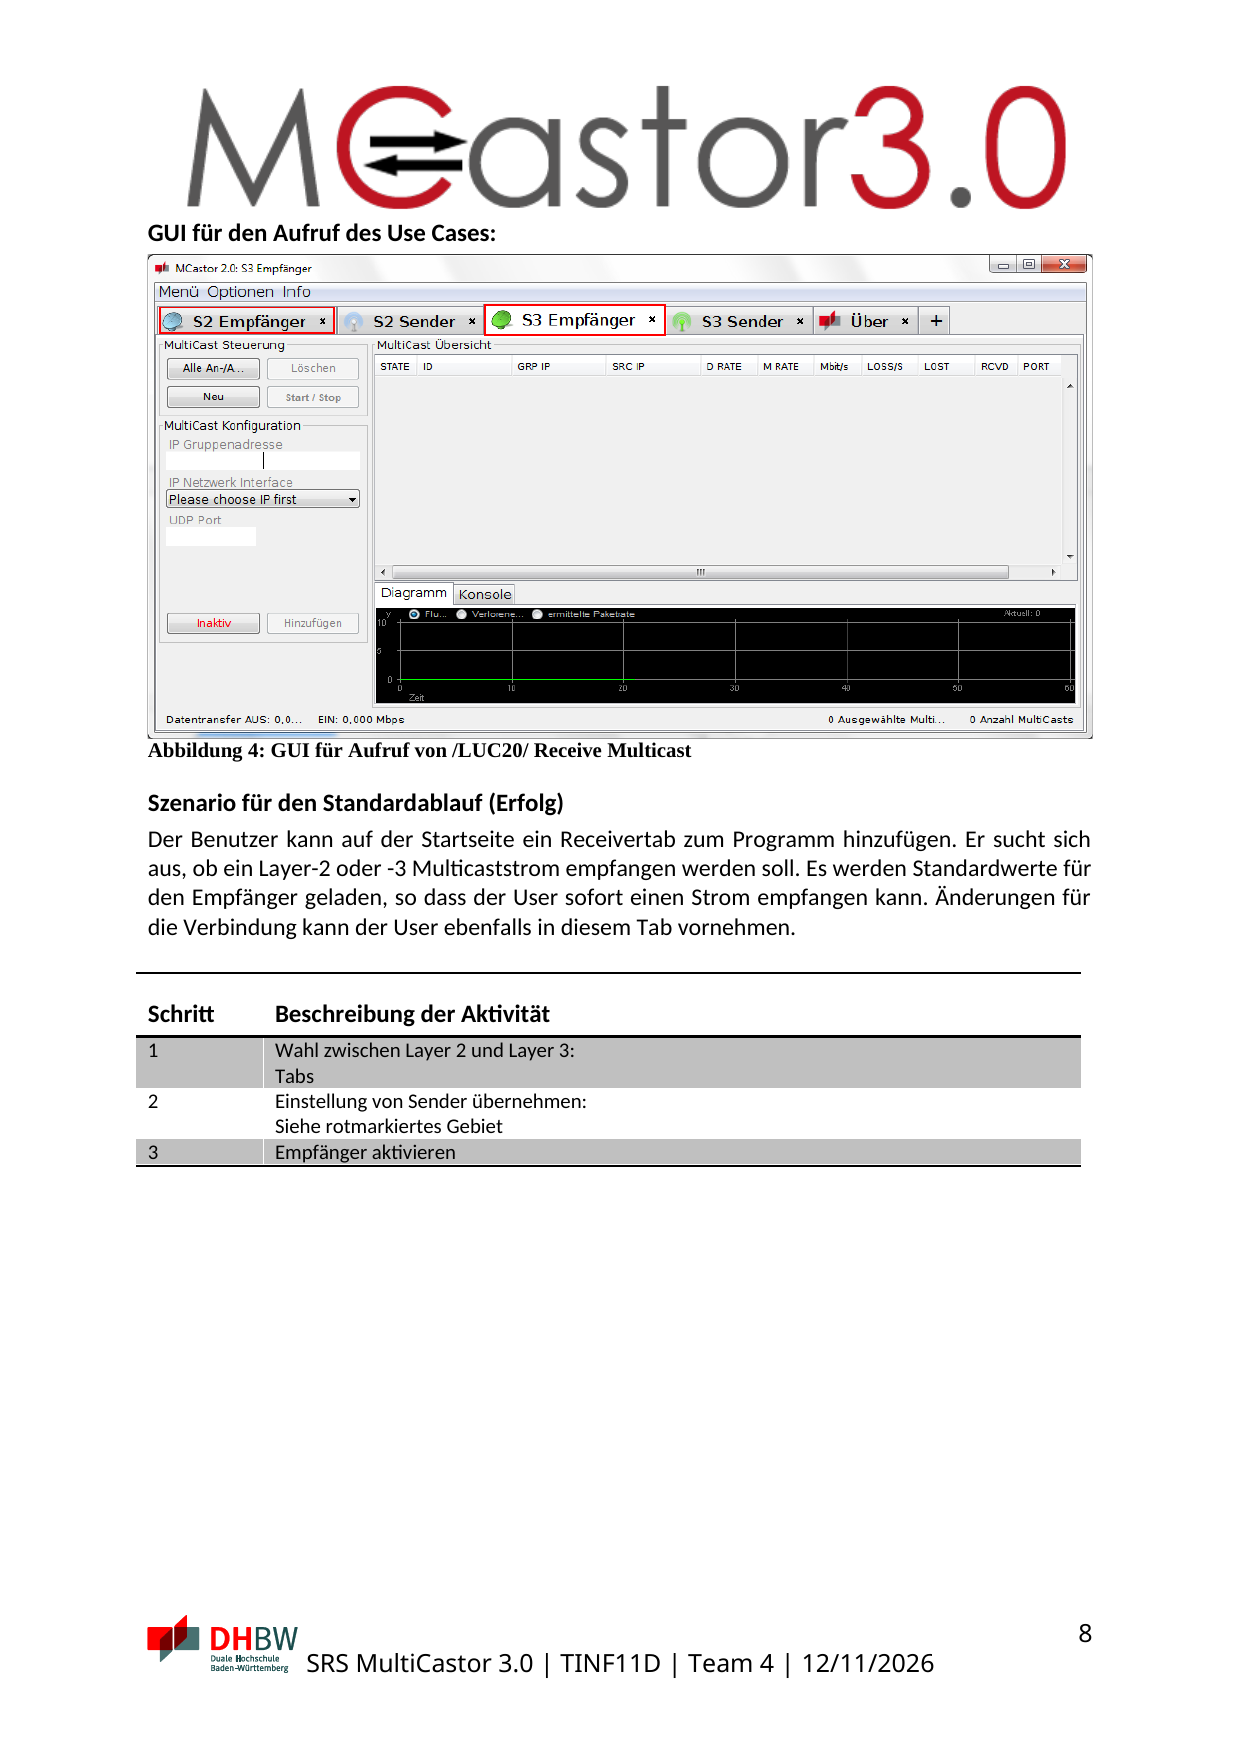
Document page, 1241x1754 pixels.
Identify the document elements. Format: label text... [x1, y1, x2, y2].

table_header Schritt [136, 974, 263, 1035]
table_cell 1 [136, 1038, 263, 1088]
subtitle Szenario für den Standardablauf (Erfolg) [148, 787, 1092, 818]
table_cell 3 [136, 1139, 263, 1164]
table_cell Einstellung von Sender übernehmen: Siehe rotmarkiertes Gebiet [264, 1088, 1081, 1139]
text Der Benutzer kann auf der Startseite ein Receivertab zum Programm hinzufügen. Er sucht sich aus, ob ein Layer-2 oder -3 Multicaststrom empfangen werden soll. Es werden Standardwerte für den Empfänger geladen, so dass der User sofort einen Strom empfangen kann. Änderungen für die Verbindung kann der User ebenfalls in diesem Tab vornehmen. [148, 824, 1092, 941]
picture [147, 73, 1092, 218]
picture [147, 254, 1093, 739]
table_cell 2 [136, 1088, 263, 1139]
table_header Beschreibung der Aktivität [264, 974, 1081, 1035]
table_cell Wahl zwischen Layer 2 und Layer 3: Tabs [264, 1038, 1081, 1088]
subtitle GUI für den Aufruf des Use Cases: [148, 218, 1092, 248]
table_cell Empfänger aktivieren [264, 1139, 1081, 1164]
